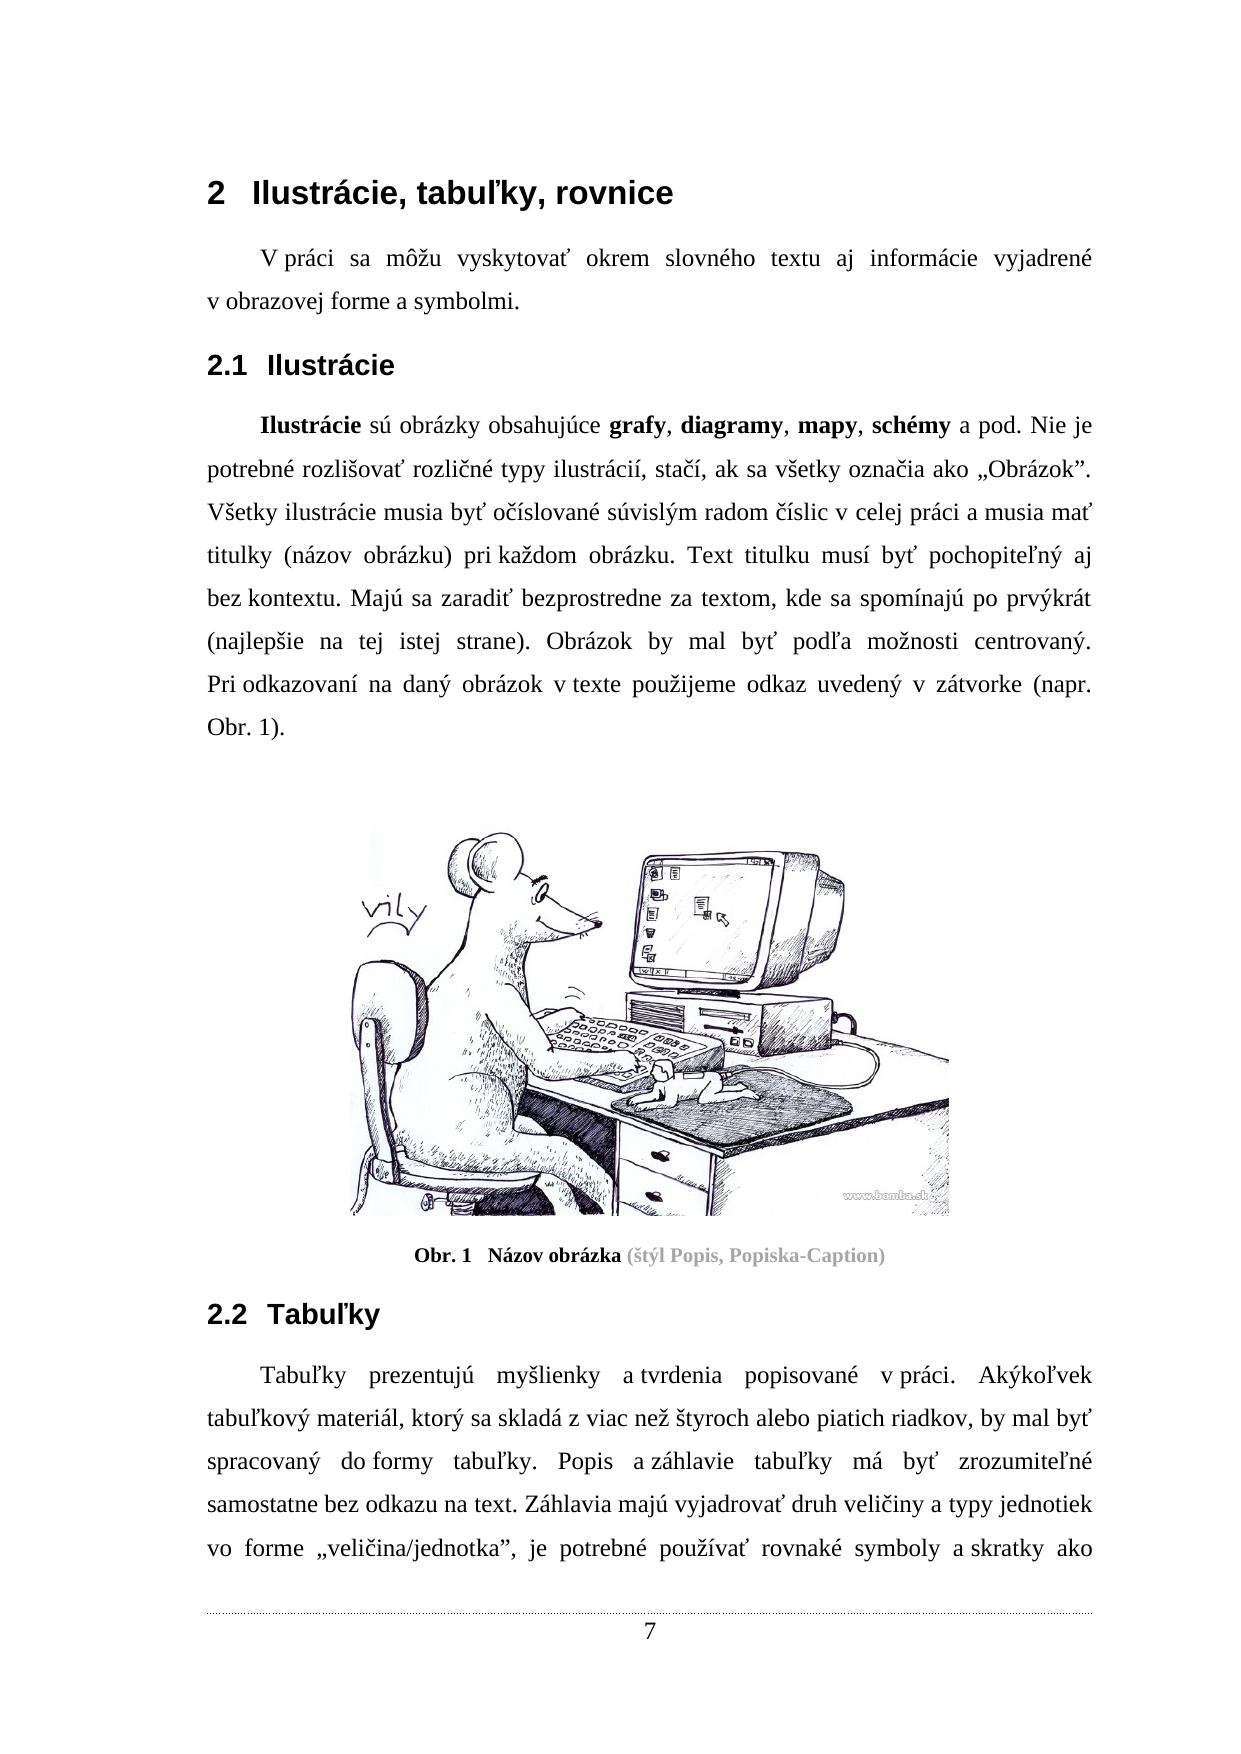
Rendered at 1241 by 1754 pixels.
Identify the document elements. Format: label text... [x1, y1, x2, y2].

text Ilustrácie [207, 348, 1092, 381]
text Ilustrácie sú obrázky obsahujúce grafy, diagramy, mapy, schémy a pod. Nie je potrebné rozlišovať rozličné typy ilustrácií, stačí, ak sa všetky označia ako „Obrázok”. Všetky ilustrácie musia byť očíslované súvislým radom číslic v celej práci a musia mať titulky (názov obrázku) pri každom obrázku. Text titulku musí byť pochopiteľný aj bez kontextu. Majú sa zaradiť bezprostredne za textom, kde sa spomínajú po prvýkrát (najlepšie na tej istej strane). Obrázok by mal byť podľa možnosti centrovaný. Pri odkazovaní na daný obrázok v texte použijeme odkaz uvedený v zátvorke (napr. Obr. 1). [207, 411, 1092, 741]
picture [350, 768, 949, 1216]
text V práci sa môžu vyskytovať okrem slovného textu aj informácie vyjadrené v obrazovej forme a symbolmi. [207, 243, 1092, 315]
text Ilustrácie, tabuľky, rovnice [207, 173, 1092, 211]
text Tabuľky [207, 1297, 1092, 1331]
text Obr. 1 Názov obrázka (štýl Popis, Popiska-Caption) [207, 1243, 1092, 1267]
